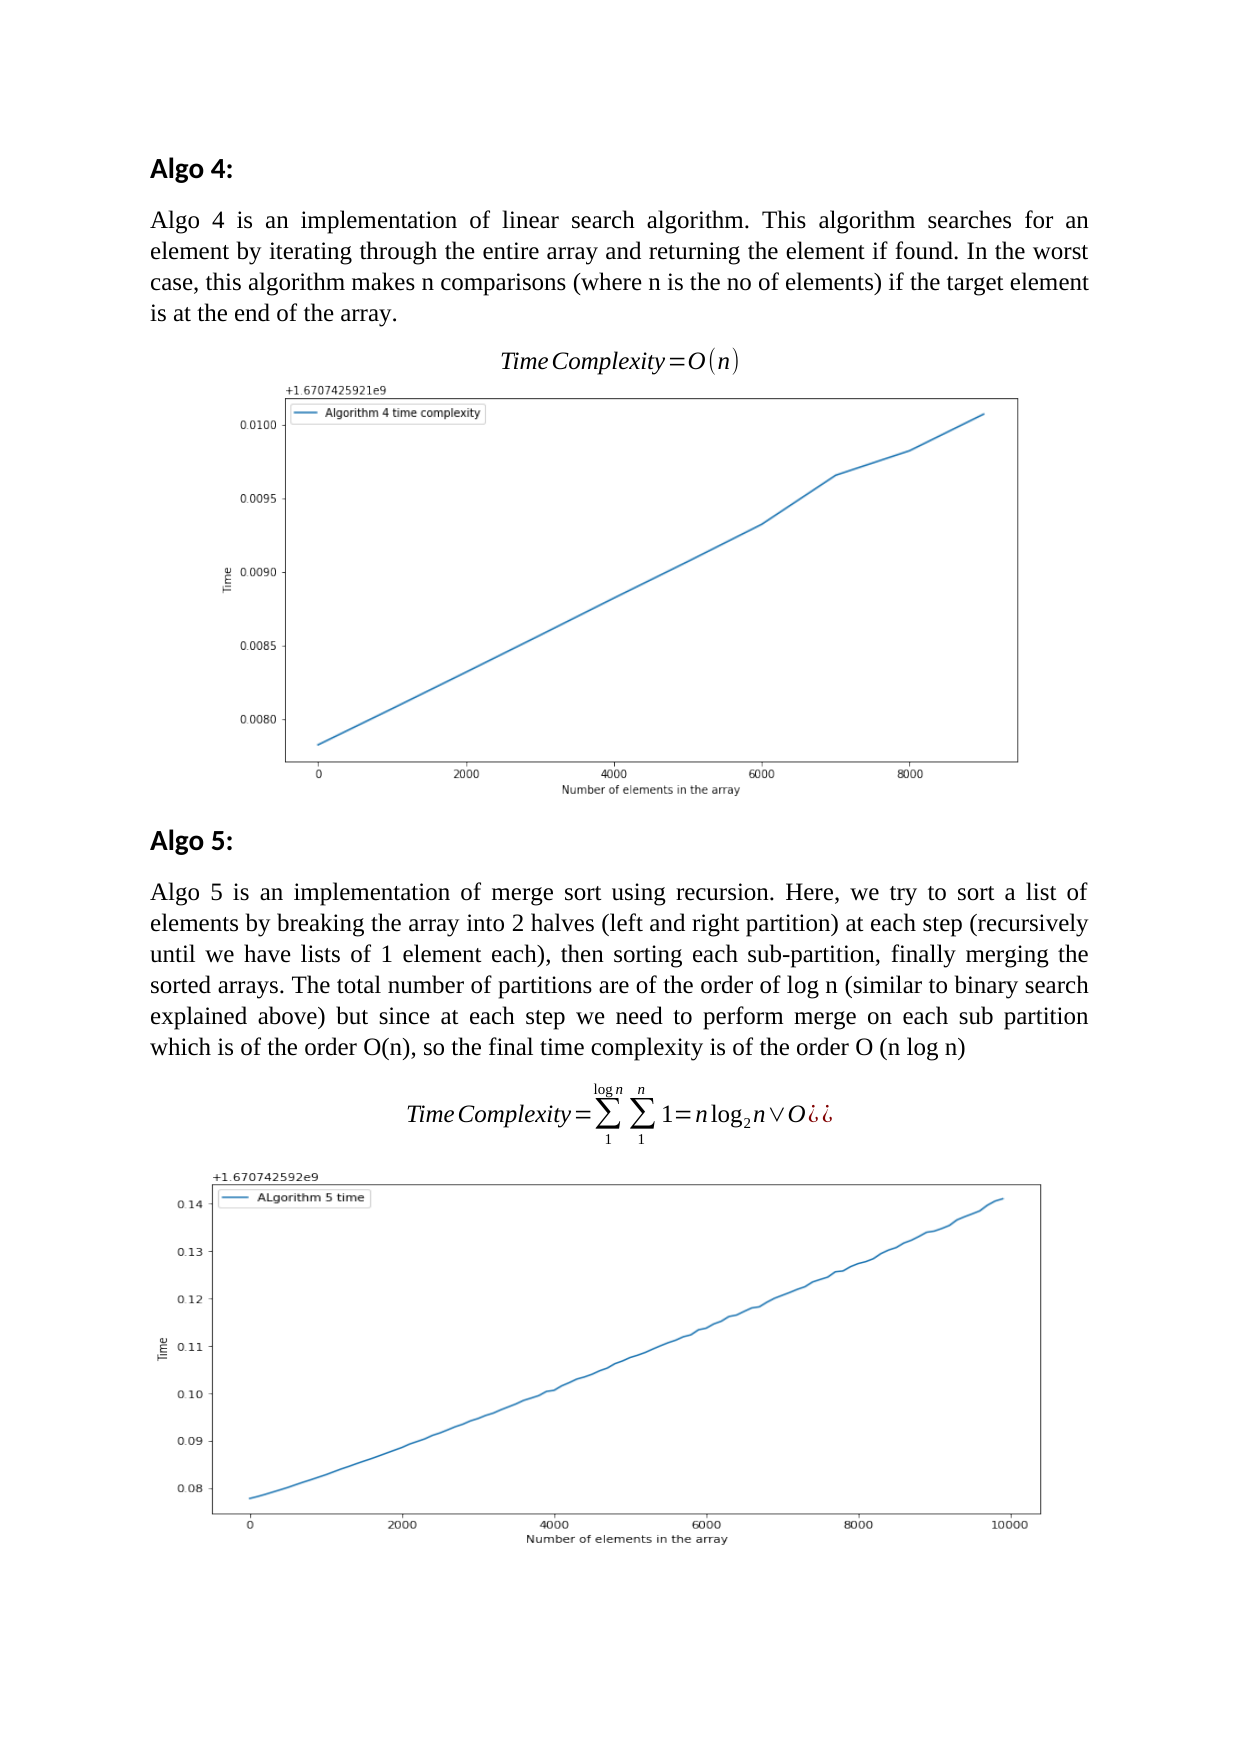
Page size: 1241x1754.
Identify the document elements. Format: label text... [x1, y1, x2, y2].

text Algo 5 is an implementation of merge sort using recursion. Here, we try to sort a list of elements by breaking the array into 2 halves (left and right partition) at each step (recursively until we have lists of 1 element each), then sorting each sub-partition, finally merging the sorted arrays. The total number of partitions are of the order of log n (similar to binary search explained above) but since at each step we need to perform merge on each sub partition which is of the order O(n), so the final time complexity is of the order O (n log n) [150, 877, 1090, 1061]
picture [216, 378, 1024, 804]
text Algo 4: [150, 150, 1090, 186]
picture [150, 1166, 1049, 1552]
text Algo 4 is an implementation of linear search algorithm. This algorithm searches for an element by iterating through the entire array and returning the element if found. In the worst case, this algorithm makes n comparisons (where n is the no of elements) if the target element is at the end of the array. [150, 205, 1090, 327]
text Algo 5: [150, 822, 1090, 858]
